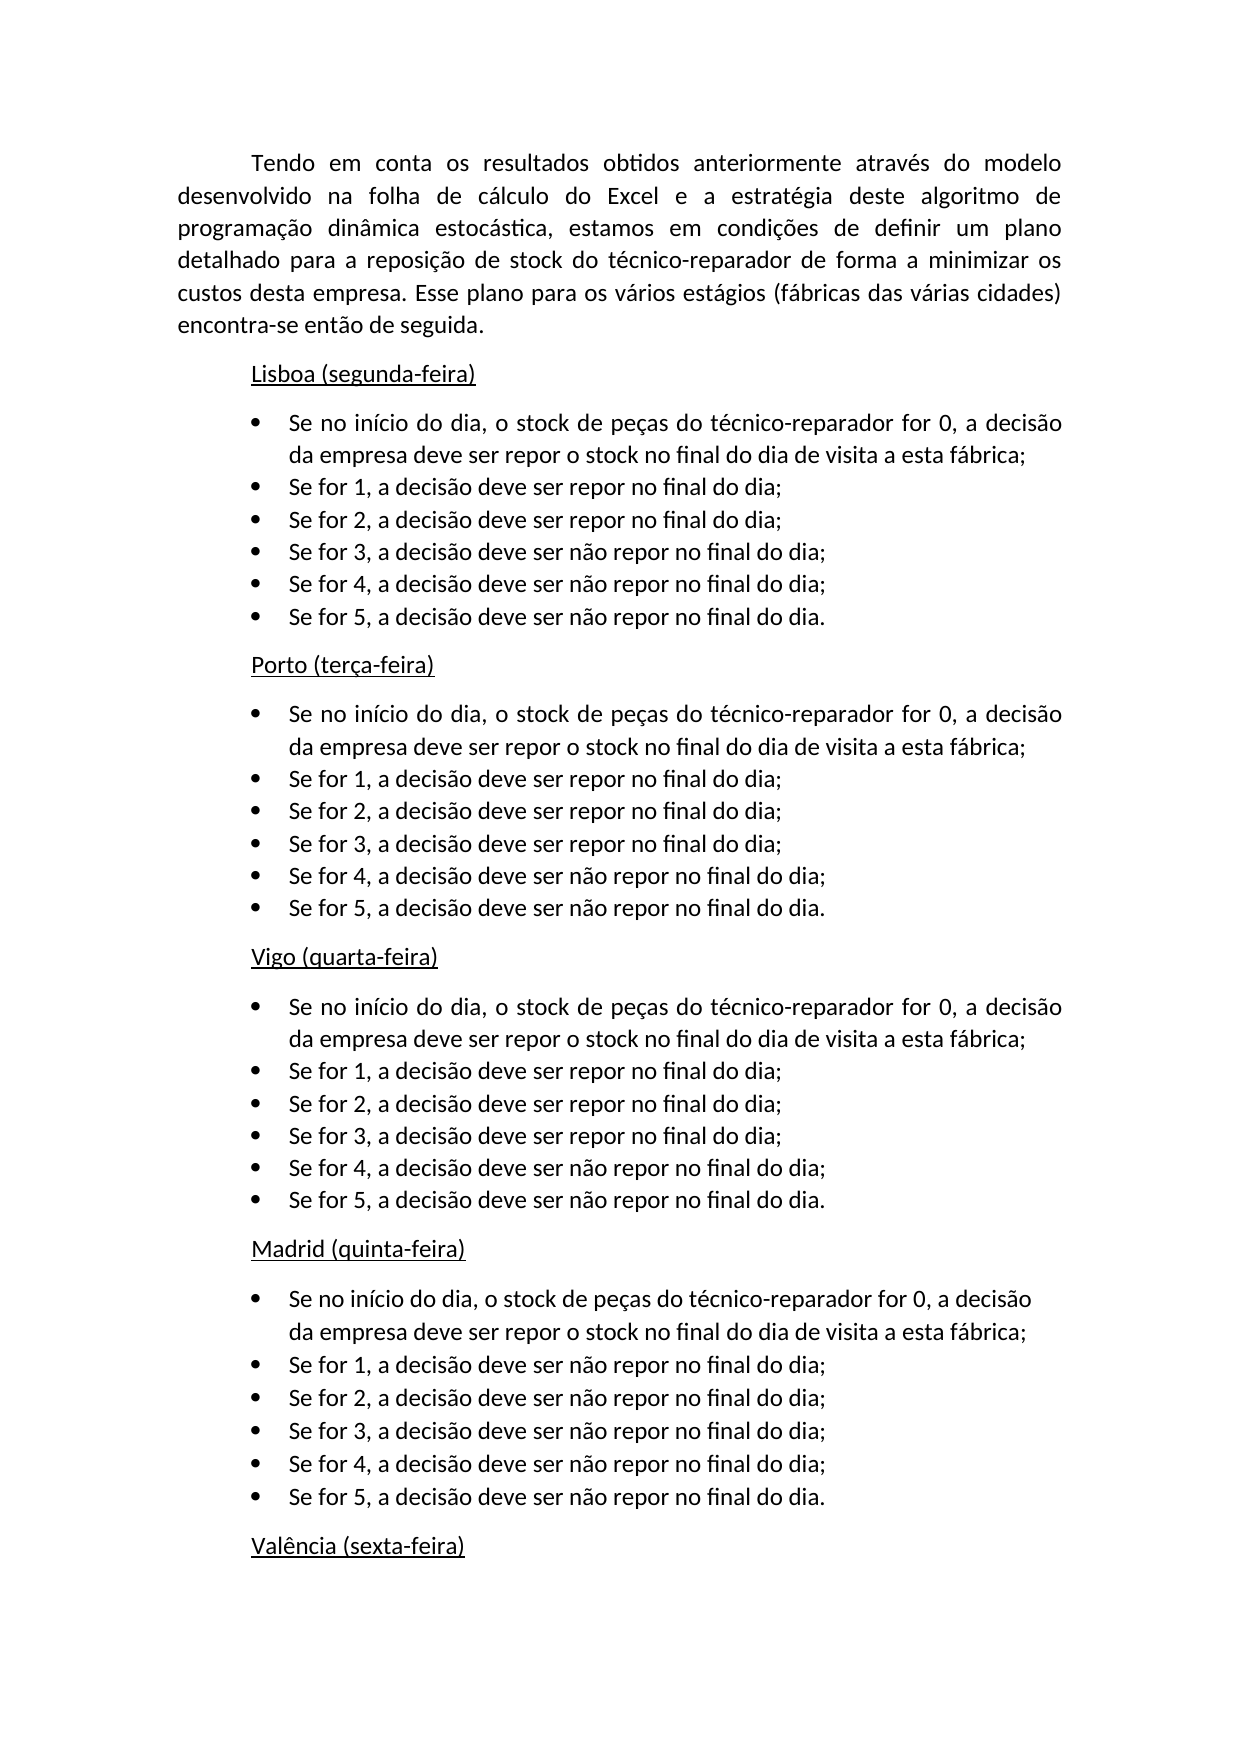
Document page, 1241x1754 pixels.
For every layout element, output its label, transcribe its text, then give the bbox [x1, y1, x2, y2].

list Se for 4, a decisão deve ser não repor no final do dia; [251, 1448, 1063, 1478]
list Se for 4, a decisão deve ser não repor no final do dia; [251, 568, 1063, 599]
list Se no início do dia, o stock de peças do técnico-reparador for 0, a decisão da empresa deve ser repor o stock no final do dia de visita a esta fábrica; [251, 699, 1063, 761]
list Se no início do dia, o stock de peças do técnico-reparador for 0, a decisão da empresa deve ser repor o stock no final do dia de visita a esta fábrica; [251, 407, 1063, 470]
list Se for 4, a decisão deve ser não repor no final do dia; [251, 860, 1063, 891]
text Valência (sexta-feira) [177, 1530, 1063, 1561]
text Tendo em conta os resultados obtidos anteriormente através do modelo desenvolvido na folha de cálculo do Excel e a estratégia deste algoritmo de programação dinâmica estocástica, estamos em condições de definir um plano detalhado para a reposição de stock do técnico-reparador de forma a minimizar os custos desta empresa. Esse plano para os vários estágios (fábricas das várias cidades) encontra-se então de seguida. [177, 148, 1063, 339]
list Se for 1, a decisão deve ser repor no final do dia; [251, 1056, 1063, 1086]
list Se for 5, a decisão deve ser não repor no final do dia. [251, 892, 1063, 923]
list Se for 4, a decisão deve ser não repor no final do dia; [251, 1152, 1063, 1183]
list Se for 1, a decisão deve ser repor no final do dia; [251, 763, 1063, 794]
list Se for 2, a decisão deve ser repor no final do dia; [251, 504, 1063, 534]
text Porto (terça-feira) [251, 650, 1063, 680]
list Se for 3, a decisão deve ser não repor no final do dia; [251, 536, 1063, 567]
list Se for 5, a decisão deve ser não repor no final do dia. [251, 1481, 1063, 1511]
list Se for 5, a decisão deve ser não repor no final do dia. [251, 601, 1063, 631]
list Se for 3, a decisão deve ser não repor no final do dia; [251, 1415, 1063, 1445]
list Se for 1, a decisão deve ser repor no final do dia; [251, 472, 1063, 502]
list Se for 3, a decisão deve ser repor no final do dia; [251, 1120, 1063, 1151]
list Se for 2, a decisão deve ser não repor no final do dia; [251, 1382, 1063, 1412]
list Se for 1, a decisão deve ser não repor no final do dia; [251, 1349, 1063, 1379]
list Se no início do dia, o stock de peças do técnico-reparador for 0, a decisão da empresa deve ser repor o stock no final do dia de visita a esta fábrica; [251, 1283, 1063, 1347]
text Lisboa (segunda-feira) [177, 358, 1063, 388]
list Se no início do dia, o stock de peças do técnico-reparador for 0, a decisão da empresa deve ser repor o stock no final do dia de visita a esta fábrica; [251, 991, 1063, 1054]
list Se for 2, a decisão deve ser repor no final do dia; [251, 1088, 1063, 1118]
list Se for 5, a decisão deve ser não repor no final do dia. [251, 1185, 1063, 1215]
text Madrid (quinta-feira) [177, 1234, 1063, 1264]
list Se for 2, a decisão deve ser repor no final do dia; [251, 796, 1063, 826]
list Se for 3, a decisão deve ser repor no final do dia; [251, 828, 1063, 858]
text Vigo (quarta-feira) [177, 941, 1063, 972]
